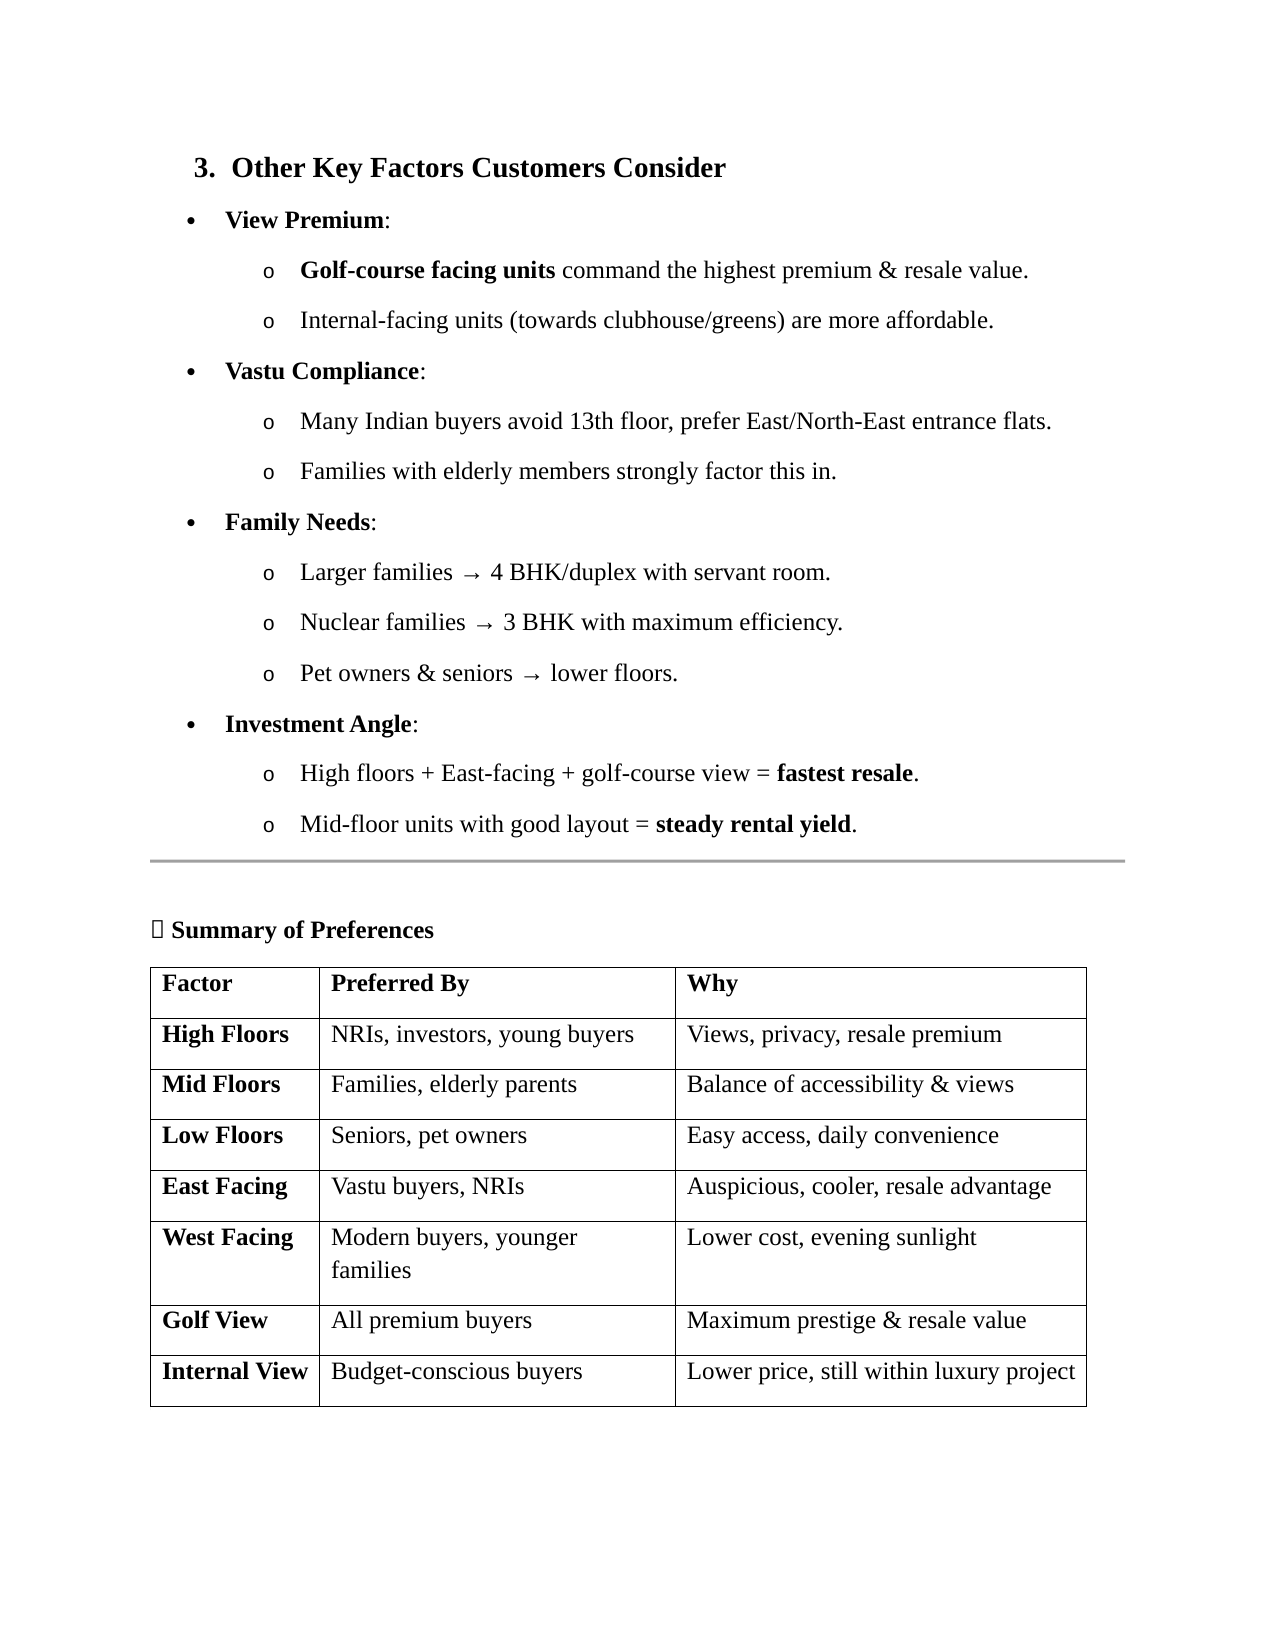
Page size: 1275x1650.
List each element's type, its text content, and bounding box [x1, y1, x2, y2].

list High floors + East-facing + golf-course view = fastest resale. [262, 758, 1125, 788]
table_cell West Facing [151, 1222, 319, 1304]
list Nuclear families → 3 BHK with maximum efficiency. [262, 607, 1125, 637]
list Larger families → 4 BHK/duplex with servant room. [262, 557, 1125, 586]
table_cell Balance of accessibility & views [676, 1070, 1086, 1119]
table_cell Golf View [151, 1306, 319, 1355]
table_cell Maximum prestige & resale value [676, 1306, 1086, 1355]
table_cell Auspicious, cooler, resale advantage [676, 1171, 1086, 1221]
list Pet owners & seniors → lower floors. [262, 658, 1125, 688]
table_header Preferred By [320, 968, 675, 1018]
table_cell High Floors [151, 1019, 319, 1068]
table_cell Easy access, daily convenience [676, 1120, 1086, 1170]
table_cell Lower cost, evening sunlight [676, 1222, 1086, 1304]
list Family Needs: [187, 507, 1125, 536]
list Many Indian buyers avoid 13th floor, prefer East/North-East entrance flats. [262, 406, 1125, 435]
table_cell Lower price, still within luxury project [676, 1356, 1086, 1406]
list Golf-course facing units command the highest premium & resale value. [262, 255, 1125, 284]
list Mid-floor units with good layout = steady rental yield. [262, 809, 1125, 838]
list Families with elderly members strongly factor this in. [262, 456, 1125, 486]
table_cell Internal View [151, 1356, 319, 1406]
text ✅ Summary of Preferences [150, 911, 1125, 945]
table_cell Modern buyers, younger families [320, 1222, 675, 1304]
table_cell Vastu buyers, NRIs [320, 1171, 675, 1221]
table_cell Low Floors [151, 1120, 319, 1170]
table_cell Views, privacy, resale premium [676, 1019, 1086, 1068]
table_cell Budget-conscious buyers [320, 1356, 675, 1406]
list Vastu Compliance: [187, 356, 1125, 385]
list Other Key Factors Customers Consider [194, 150, 1125, 183]
table_cell East Facing [151, 1171, 319, 1221]
list View Premium: [187, 205, 1125, 234]
table_cell NRIs, investors, young buyers [320, 1019, 675, 1068]
table_cell Seniors, pet owners [320, 1120, 675, 1170]
table_cell Mid Floors [151, 1070, 319, 1119]
list Investment Angle: [187, 709, 1125, 737]
table_cell Families, elderly parents [320, 1070, 675, 1119]
table_header Factor [151, 968, 319, 1018]
list Internal-facing units (towards clubhouse/greens) are more affordable. [262, 306, 1125, 335]
table_cell All premium buyers [320, 1306, 675, 1355]
table_header Why [676, 968, 1086, 1018]
